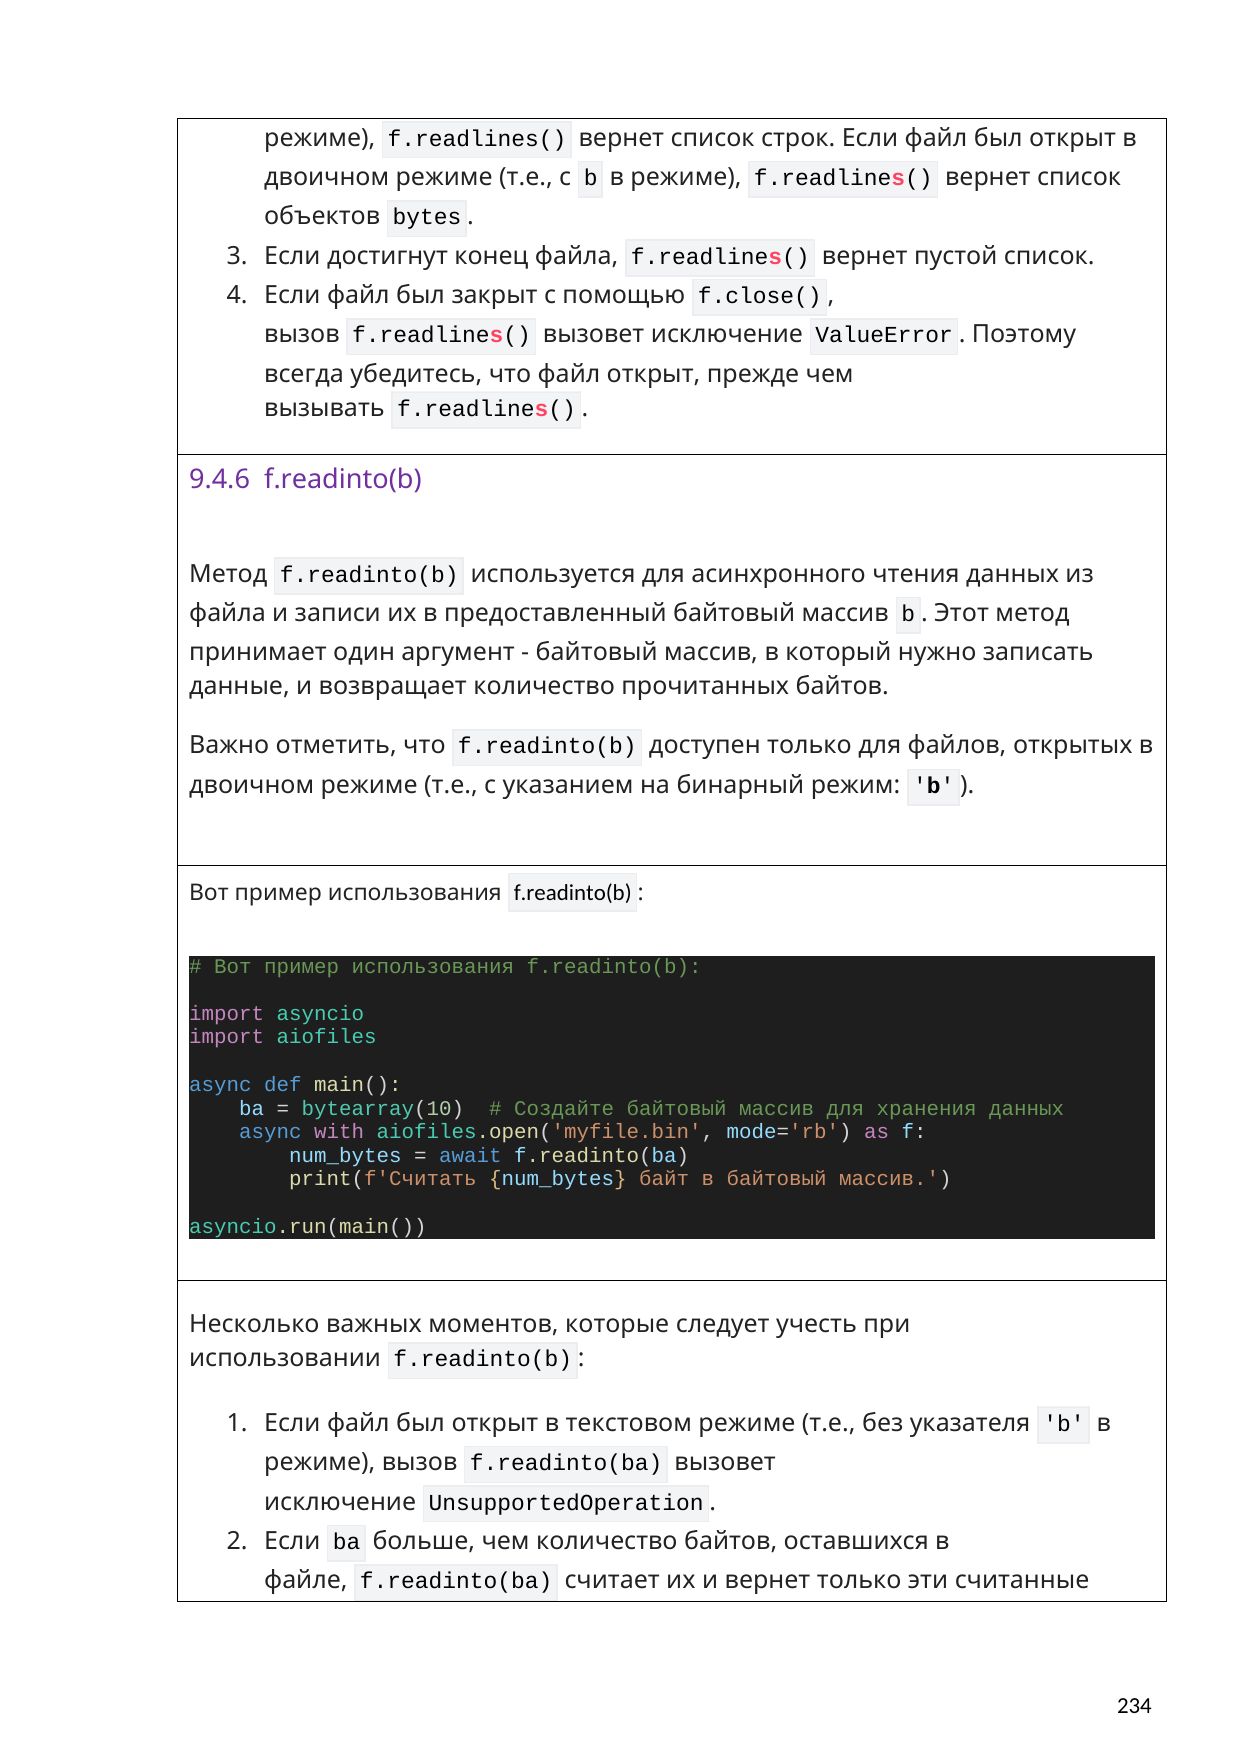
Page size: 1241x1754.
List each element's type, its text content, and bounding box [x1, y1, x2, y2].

table_cell Вот пример использования f.readinto(b): # Вот пример использования f.readinto(b): import asyncio import aiofiles async def main(): ba = bytearray(10) # Создайте байтовый массив для хранения данных async with aiofiles.open('myfile.bin', mode='rb') as f: num_bytes = await f.readinto(ba) print(f'Считать {num_bytes} байт в байтовый массив.') asyncio.run(main()) [178, 866, 1166, 1280]
table_cell f.readinto(b) Метод f.readinto(b) используется для асинхронного чтения данных из файла и записи их в предоставленный байтовый массив b. Этот метод принимает один аргумент - байтовый массив, в который нужно записать данные, и возвращает количество прочитанных байтов. Важно отметить, что f.readinto(b) доступен только для файлов, открытых в двоичном режиме (т.е., с указанием на бинарный режим: 'b'). [178, 455, 1166, 865]
